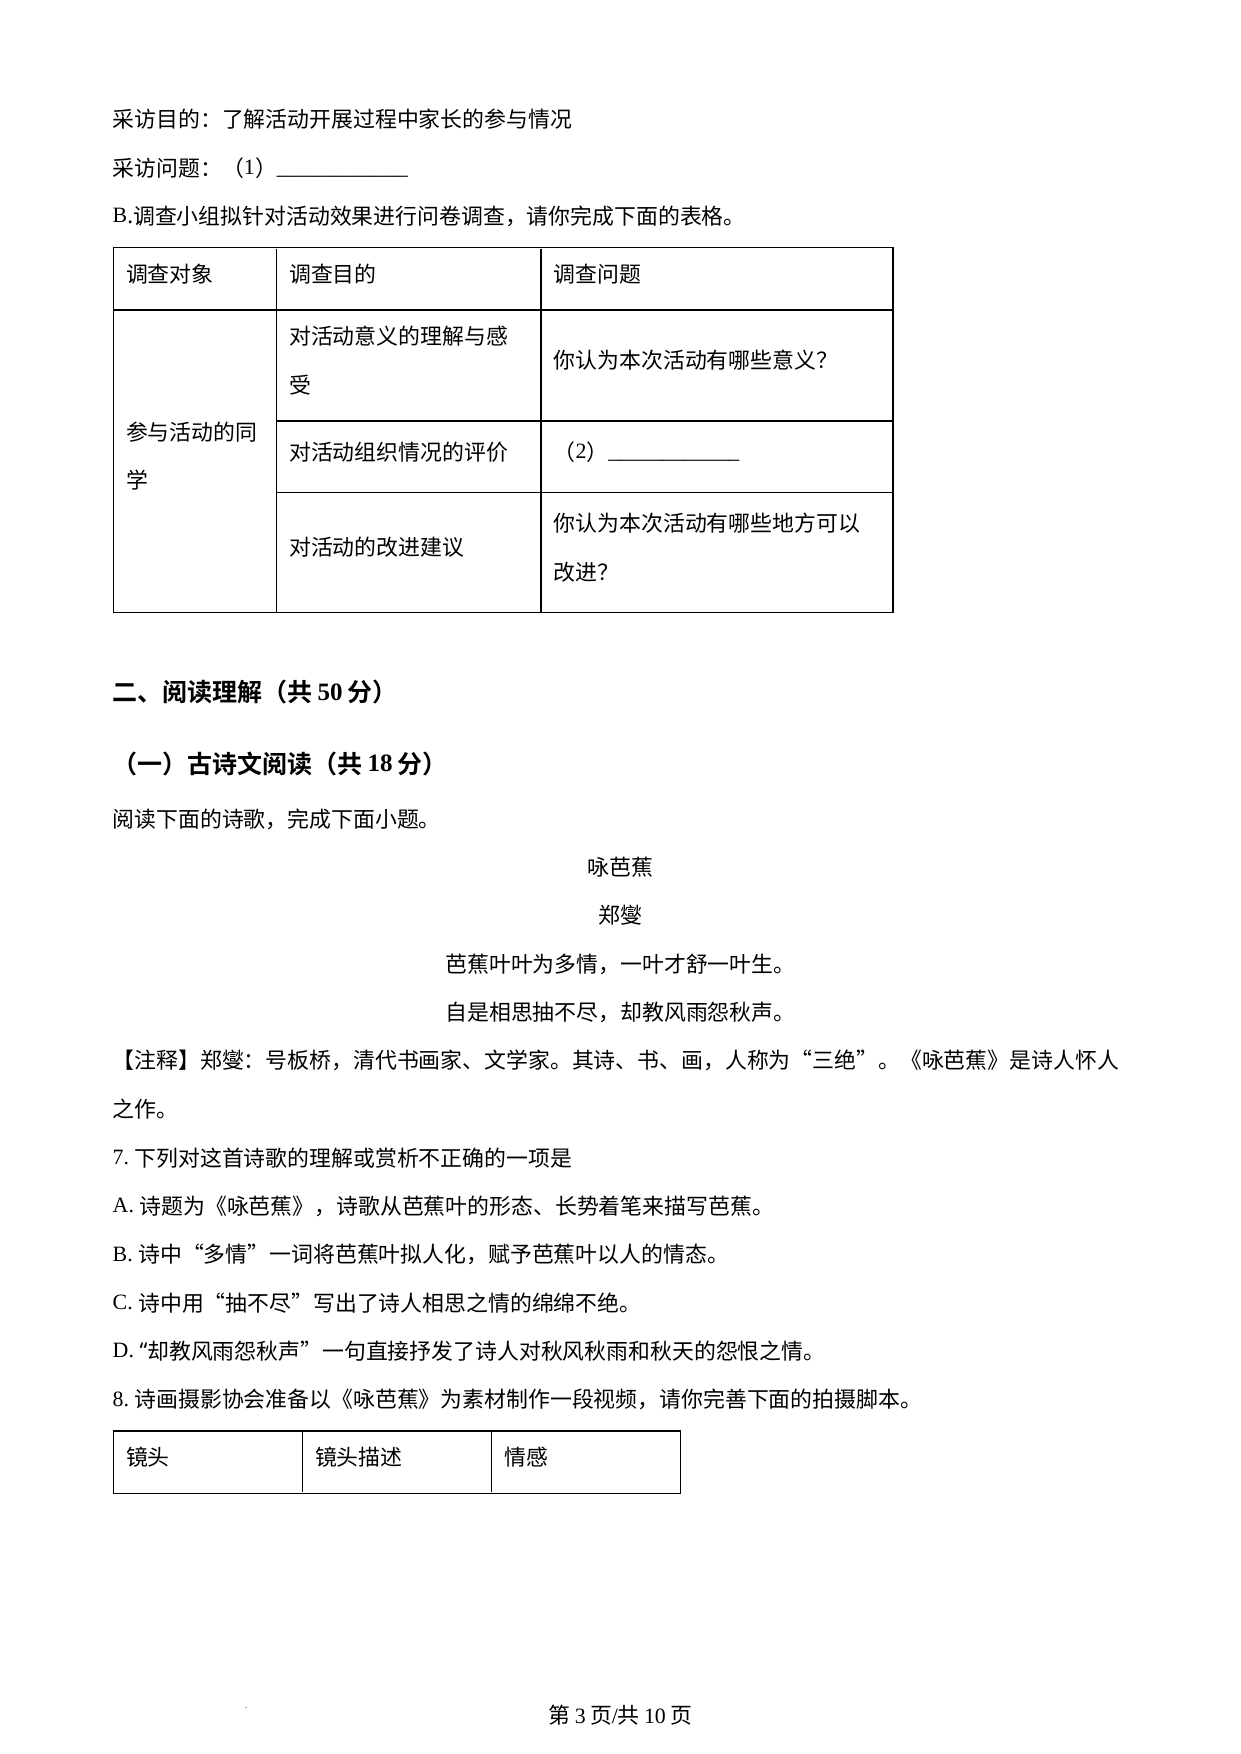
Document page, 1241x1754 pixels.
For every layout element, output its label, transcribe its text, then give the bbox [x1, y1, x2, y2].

text 郑燮 [112, 898, 1128, 931]
table_header 调查对象 [114, 248, 276, 309]
table_header 调查问题 [542, 248, 892, 309]
text 咏芭蕉 [112, 850, 1128, 882]
table_cell 参与活动的同学 [114, 311, 276, 612]
text 自是相思抽不尽，却教风雨怨秋声。 [112, 995, 1128, 1027]
text 8. 诗画摄影协会准备以《咏芭蕉》为素材制作一段视频，请你完善下面的拍摄脚本。 [112, 1382, 1128, 1414]
text B. 诗中“多情”一词将芭蕉叶拟人化，赋予芭蕉叶以人的情态。 [112, 1237, 1128, 1269]
text A. 诗题为《咏芭蕉》，诗歌从芭蕉叶的形态、长势着笔来描写芭蕉。 [112, 1188, 1128, 1221]
text 二、阅读理解（共50分） [112, 658, 1128, 723]
table_cell 你认为本次活动有哪些意义？ [542, 311, 892, 420]
table_cell 对活动组织情况的评价 [277, 422, 540, 492]
table_cell 对活动的改进建议 [277, 493, 540, 612]
text 采访目的：了解活动开展过程中家长的参与情况 [112, 102, 1128, 134]
table_cell 对活动意义的理解与感受 [277, 311, 540, 420]
text （一）古诗文阅读（共18分） [112, 730, 1128, 795]
text 7. 下列对这首诗歌的理解或赏析不正确的一项是 [112, 1140, 1128, 1173]
text 【注释】郑燮：号板桥，清代书画家、文学家。其诗、书、画，人称为“三绝”。《咏芭蕉》是诗人怀人之作。 [112, 1043, 1128, 1124]
table_cell 你认为本次活动有哪些地方可以改进？ [542, 493, 892, 612]
table_header 调查目的 [277, 248, 541, 309]
table_cell （2）____________ [542, 422, 892, 492]
text 阅读下面的诗歌，完成下面小题。 [112, 801, 1128, 834]
table_header 镜头 [114, 1432, 302, 1492]
table_header 镜头描述 [303, 1432, 491, 1492]
text 芭蕉叶叶为多情，一叶才舒一叶生。 [112, 946, 1128, 979]
text C. 诗中用“抽不尽”写出了诗人相思之情的绵绵不绝。 [112, 1285, 1128, 1318]
text 采访问题：（1）____________ [112, 150, 1128, 183]
text B.调查小组拟针对活动效果进行问卷调查，请你完成下面的表格。 [112, 198, 1128, 231]
text D. “却教风雨怨秋声”一句直接抒发了诗人对秋风秋雨和秋天的怨恨之情。 [112, 1333, 1128, 1366]
table_header 情感 [492, 1432, 680, 1492]
